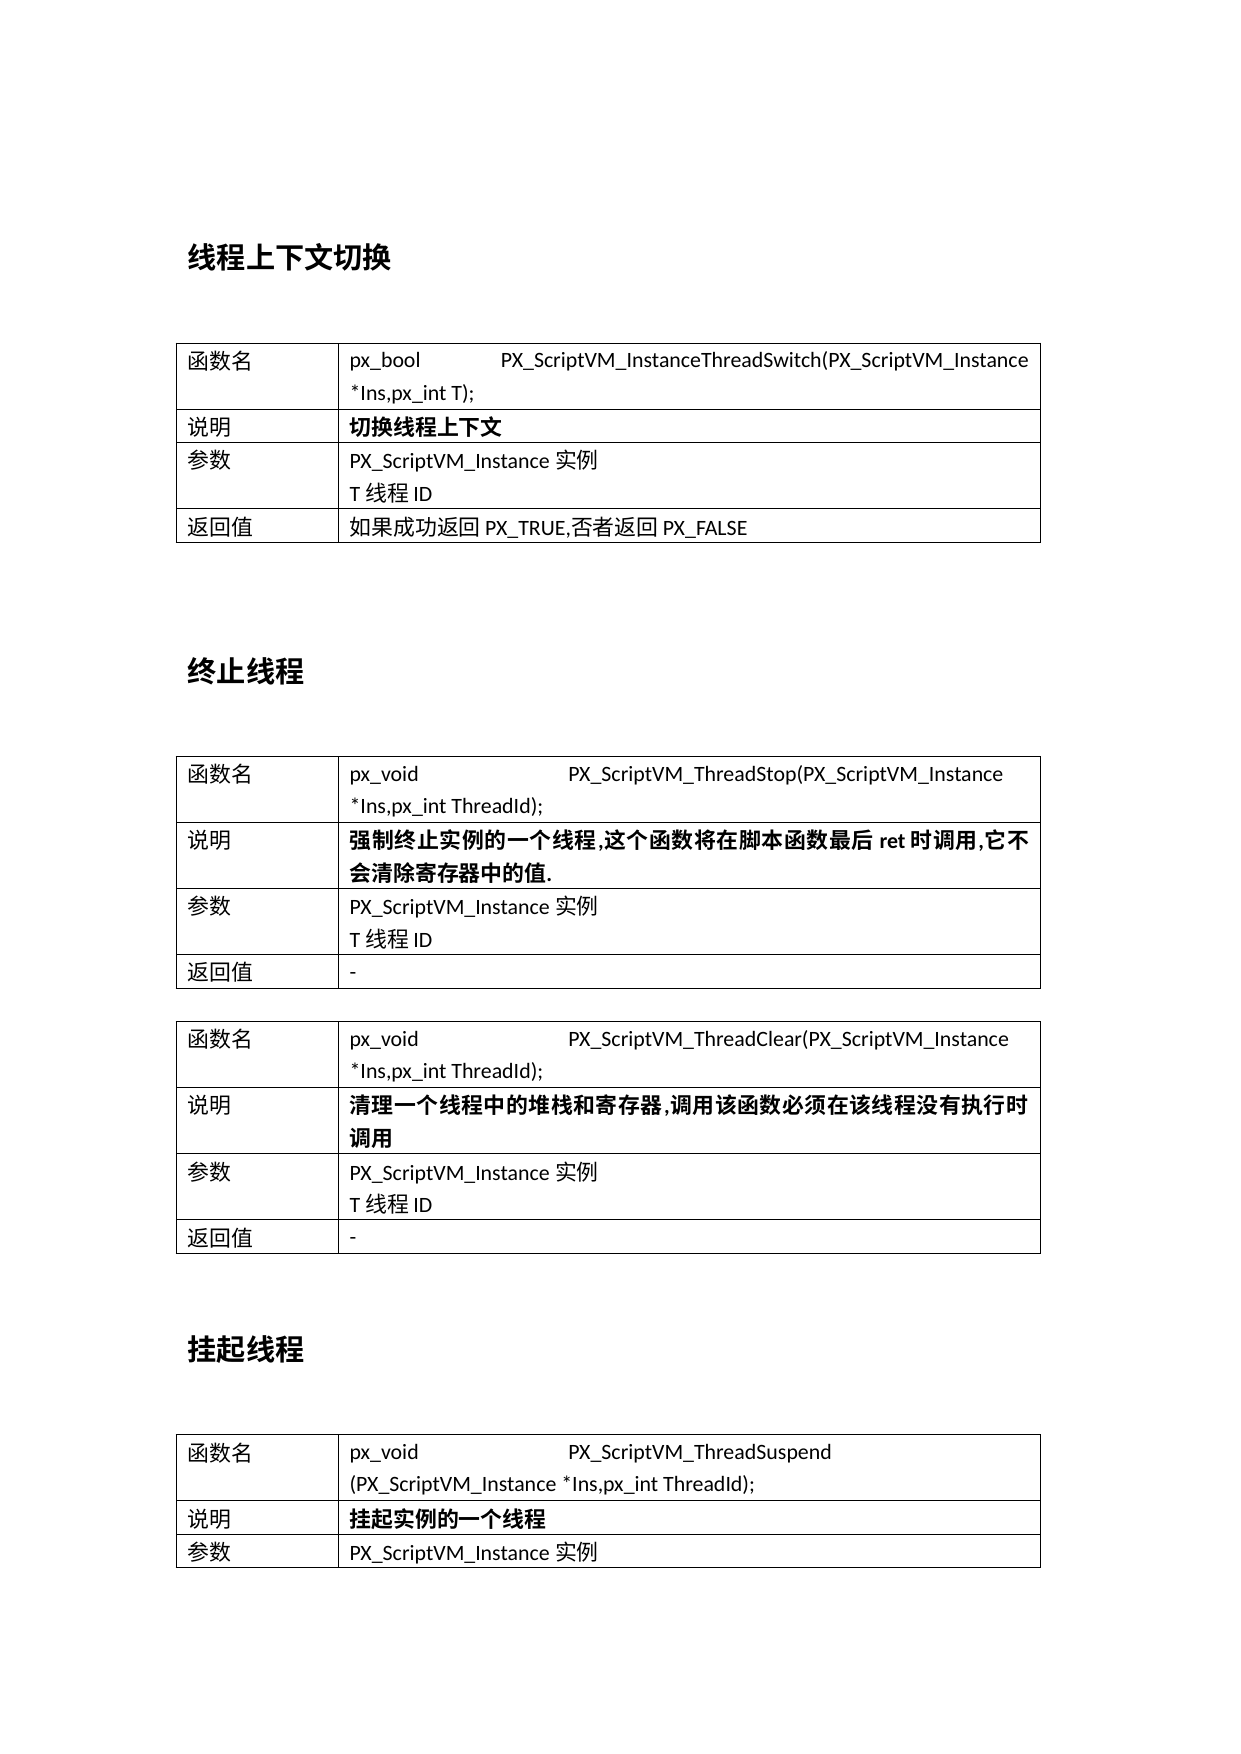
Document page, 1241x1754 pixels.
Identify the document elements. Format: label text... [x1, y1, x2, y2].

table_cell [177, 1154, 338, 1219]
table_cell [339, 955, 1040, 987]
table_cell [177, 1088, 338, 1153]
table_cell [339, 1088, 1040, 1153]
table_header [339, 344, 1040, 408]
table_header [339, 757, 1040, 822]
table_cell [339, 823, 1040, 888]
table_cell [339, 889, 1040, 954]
subtitle 线程上下文切换 [187, 224, 1053, 289]
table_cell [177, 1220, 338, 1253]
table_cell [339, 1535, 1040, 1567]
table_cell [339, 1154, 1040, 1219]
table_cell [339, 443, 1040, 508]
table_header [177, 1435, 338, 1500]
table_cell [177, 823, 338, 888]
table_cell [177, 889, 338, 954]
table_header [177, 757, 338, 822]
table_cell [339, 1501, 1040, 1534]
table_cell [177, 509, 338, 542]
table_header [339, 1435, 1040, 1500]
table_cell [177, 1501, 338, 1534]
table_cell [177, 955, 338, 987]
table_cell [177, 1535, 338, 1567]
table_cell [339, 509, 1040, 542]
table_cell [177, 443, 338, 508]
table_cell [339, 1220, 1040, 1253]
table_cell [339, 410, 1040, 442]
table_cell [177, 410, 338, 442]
subtitle 终止线程 [187, 637, 1053, 702]
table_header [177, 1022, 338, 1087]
subtitle 挂起线程 [187, 1315, 1053, 1380]
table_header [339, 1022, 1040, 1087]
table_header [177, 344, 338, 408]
